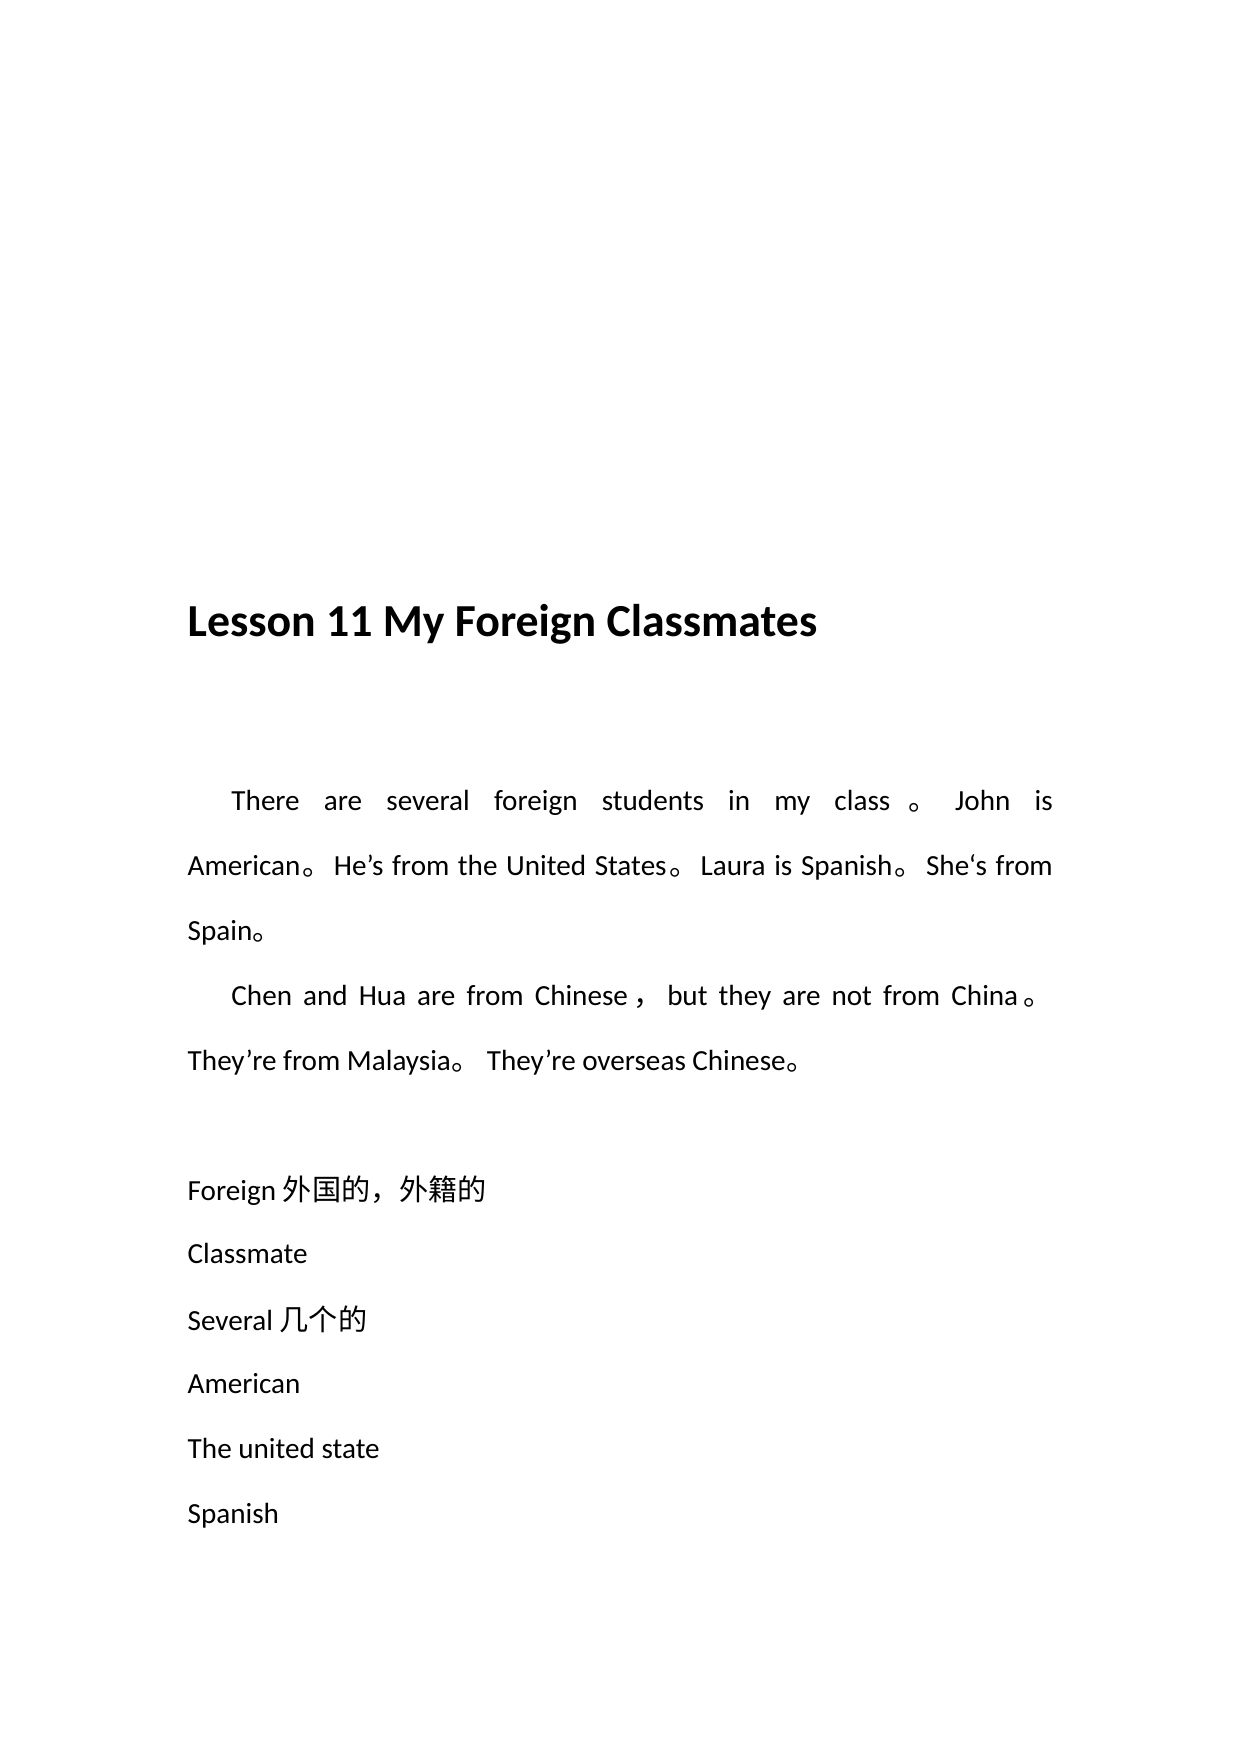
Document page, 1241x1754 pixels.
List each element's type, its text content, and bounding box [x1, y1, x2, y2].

text Chen and Hua are from Chinese，but they are not from China。 They’re from Malaysia。 They’re overseas Chinese。 [187, 961, 1053, 1091]
text Foreign 外国的，外籍的 [187, 1156, 1053, 1221]
text Spanish [187, 1481, 1053, 1546]
text Several 几个的 [187, 1286, 1053, 1351]
text The united state [187, 1416, 1053, 1481]
text American [187, 1351, 1053, 1416]
text Classmate [187, 1221, 1053, 1286]
text There are several foreign students in my class。John is American。He’s from the United States。Laura is Spanish。She‘s from Spain。 [187, 766, 1053, 961]
subtitle Lesson 11 My Foreign Classmates [187, 587, 1053, 652]
